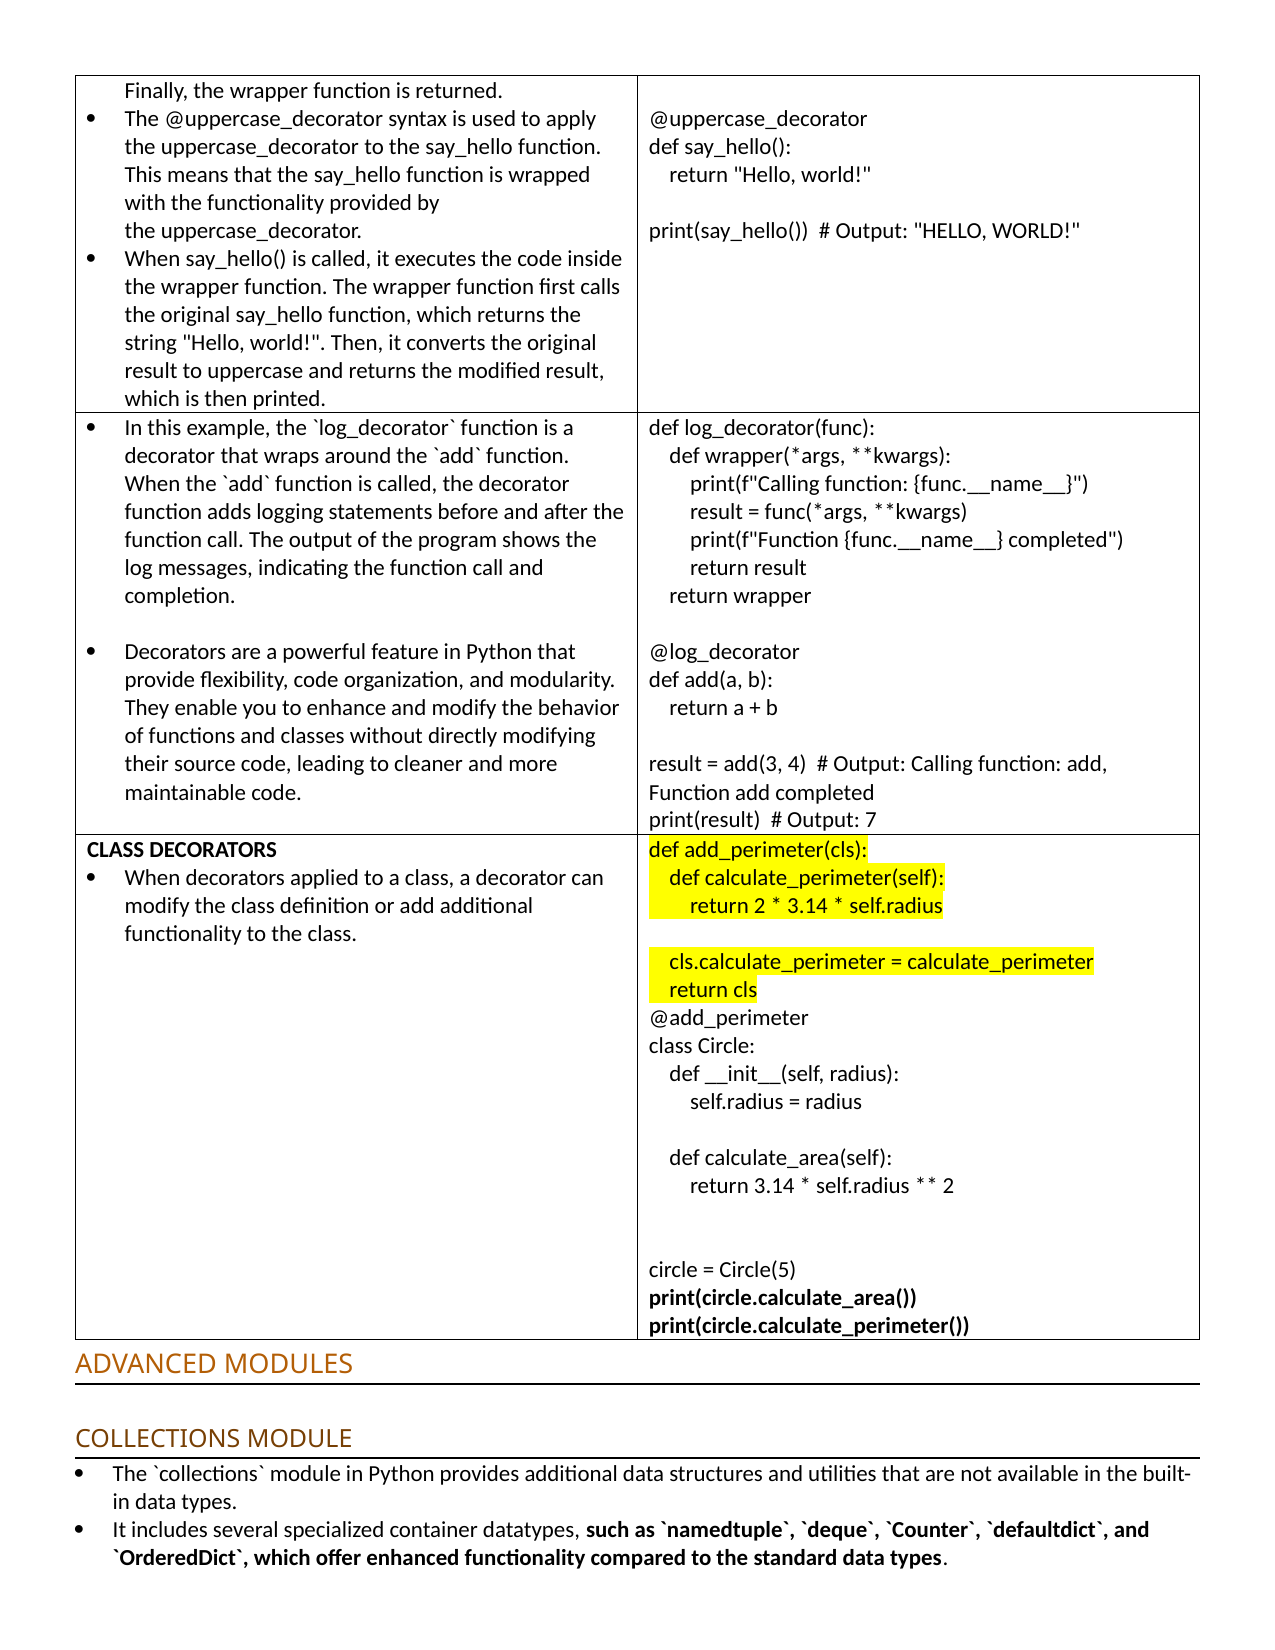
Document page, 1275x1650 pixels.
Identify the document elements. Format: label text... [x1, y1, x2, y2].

subtitle COLLECTIONS MODULE [75, 1421, 1200, 1457]
list It includes several specialized container datatypes, such as `namedtuple`, `deque`, `Counter`, `defaultdict`, and `OrderedDict`, which offer enhanced functionality compared to the standard data types. [75, 1515, 1200, 1571]
table_cell CLASS DECORATORS When decorators applied to a class, a decorator can modify the class definition or add additional functionality to the class. [76, 835, 637, 1339]
table_cell In this example, the `log_decorator` function is a decorator that wraps around the `add` function. When the `add` function is called, the decorator function adds logging statements before and after the function call. The output of the program shows the log messages, indicating the function call and completion. Decorators are a powerful feature in Python that provide flexibility, code organization, and modularity. They enable you to enhance and modify the behavior of functions and classes without directly modifying their source code, leading to cleaner and more maintainable code. [76, 413, 637, 834]
table_cell def log_decorator(func): def wrapper(*args, **kwargs): print(f"Calling function: {func.__name__}") result = func(*args, **kwargs) print(f"Function {func.__name__} completed") return result return wrapper @log_decorator def add(a, b): return a + b result = add(3, 4) # Output: Calling function: add, Function add completed print(result) # Output: 7 [638, 413, 1199, 834]
subtitle ADVANCED MODULES [75, 1344, 1200, 1383]
list The `collections` module in Python provides additional data structures and utilities that are not available in the built-in data types. [75, 1459, 1200, 1515]
